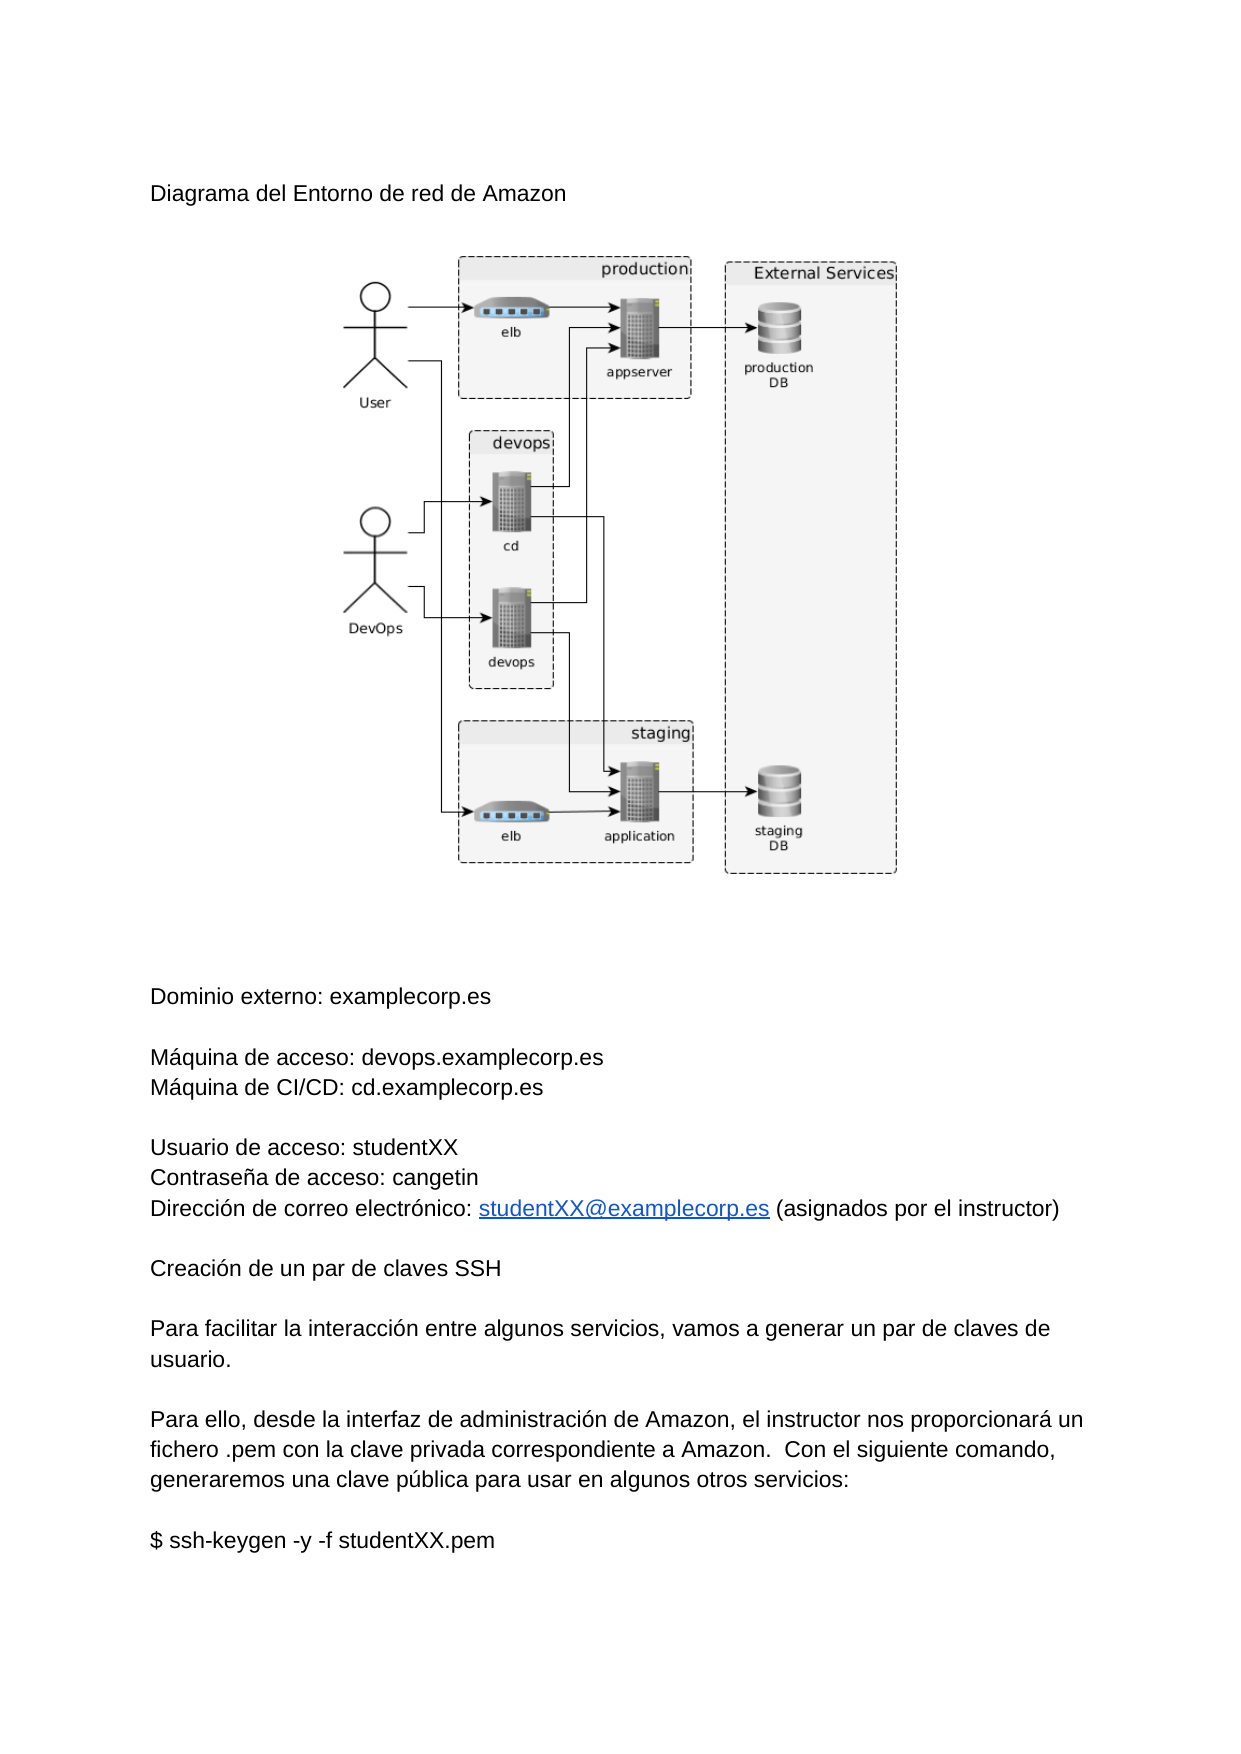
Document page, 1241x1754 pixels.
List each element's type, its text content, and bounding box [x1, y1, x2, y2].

text Dominio externo: examplecorp.es [150, 983, 1090, 1009]
text Diagrama del Entorno de red de Amazon [150, 180, 1090, 207]
picture [327, 240, 913, 889]
text $ ssh-keygen -y -f studentXX.pem [150, 1527, 1090, 1553]
text Contraseña de acceso: cangetin [150, 1164, 1090, 1191]
text Máquina de CI/CD: cd.examplecorp.es [150, 1074, 1090, 1100]
text Usuario de acceso: studentXX [150, 1134, 1090, 1160]
text Para ello, desde la interfaz de administración de Amazon, el instructor nos proporcionará un fichero .pem con la clave privada correspondiente a Amazon. Con el siguiente comando, generaremos una clave pública para usar en algunos otros servicios: [150, 1406, 1090, 1493]
text Máquina de acceso: devops.examplecorp.es [150, 1043, 1090, 1070]
text Para facilitar la interacción entre algunos servicios, vamos a generar un par de claves de usuario. [150, 1315, 1090, 1372]
text Creación de un par de claves SSH [150, 1255, 1090, 1281]
text Dirección de correo electrónico: studentXX@examplecorp.es (asignados por el instructor) [150, 1194, 1090, 1221]
